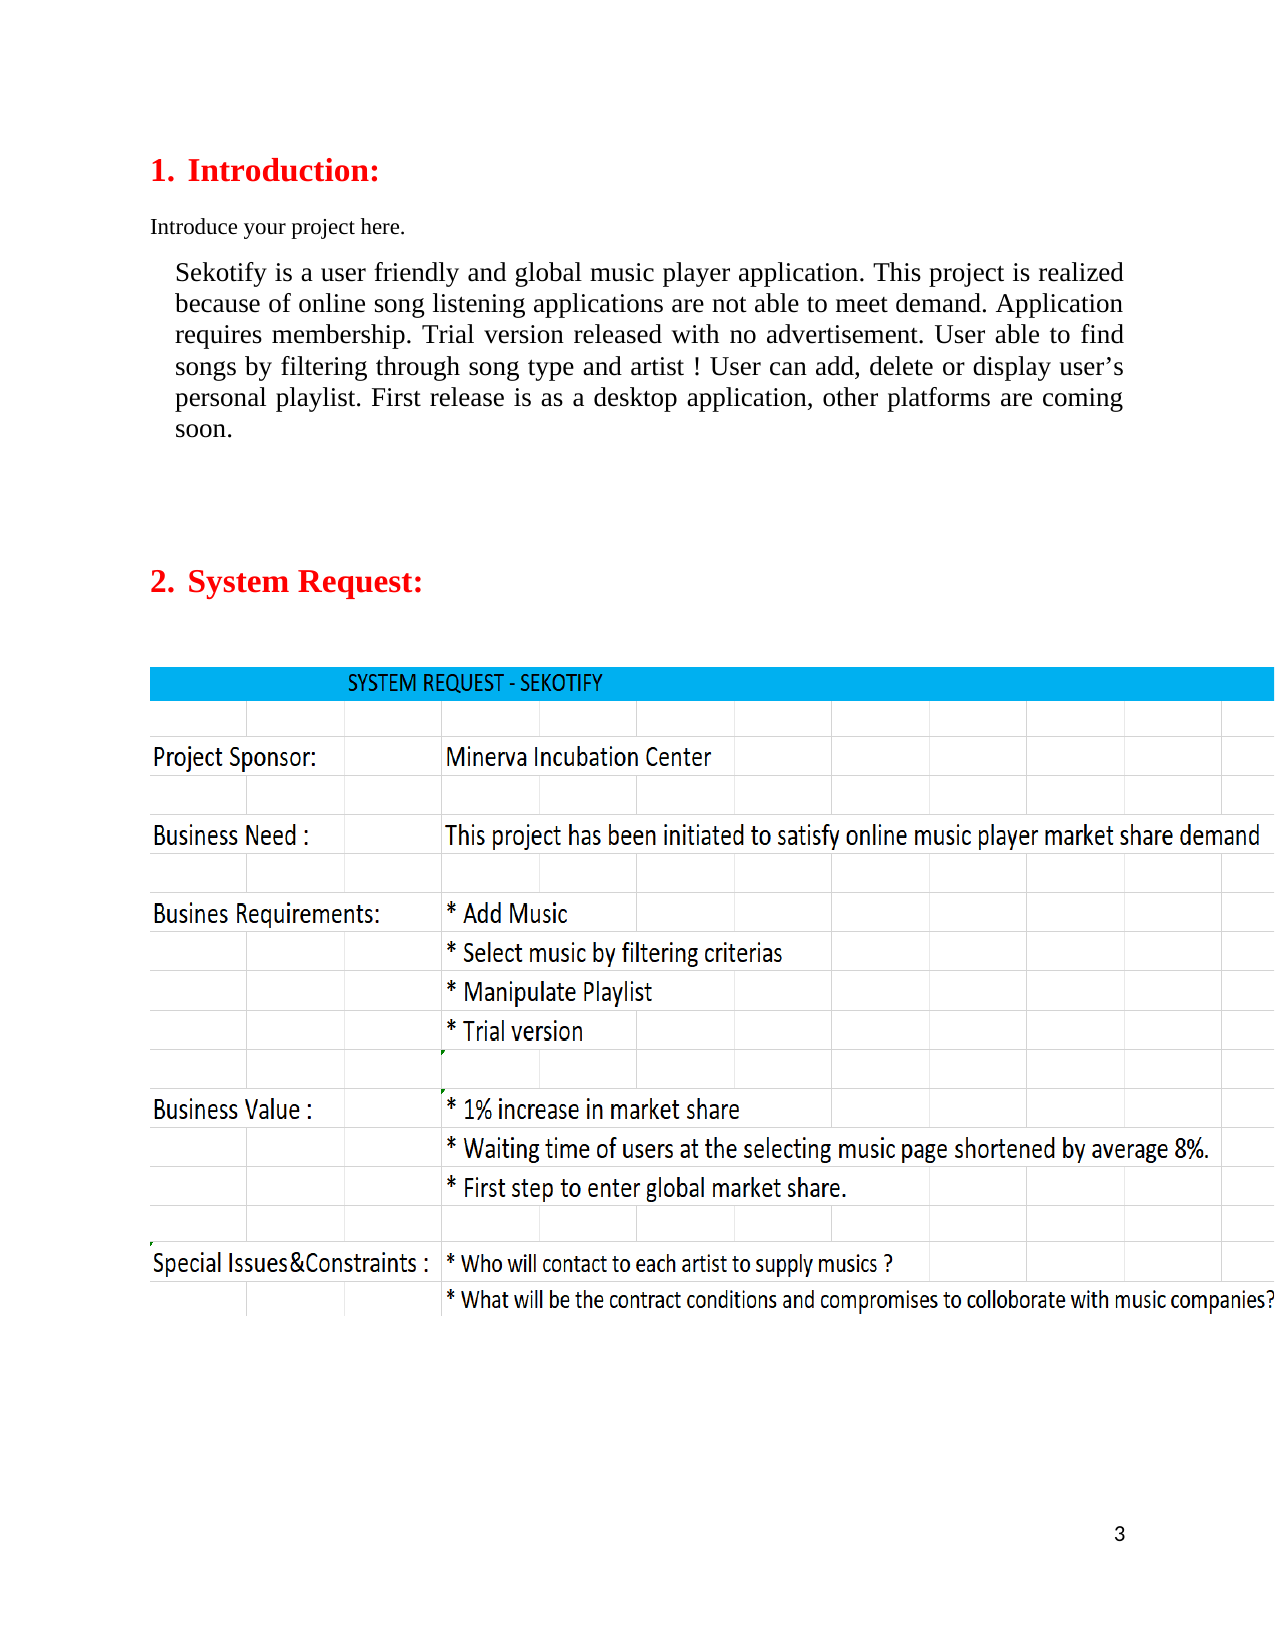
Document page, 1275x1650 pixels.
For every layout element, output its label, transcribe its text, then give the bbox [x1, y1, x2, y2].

subtitle System Request: [150, 561, 1125, 600]
picture [401, 680, 405, 690]
picture [150, 702, 1275, 1328]
text Introduce your project here. [150, 213, 1125, 240]
text Sekotify is a user friendly and global music player application. This project is realized because of online song listening applications are not able to meet demand. Application requires membership. Trial version released with no advertisement. User able to find songs by filtering through song type and artist ! User can add, delete or display user’s personal playlist. First release is as a desktop application, other platforms are coming soon. [175, 256, 1125, 443]
subtitle Introduction: [150, 150, 1125, 188]
